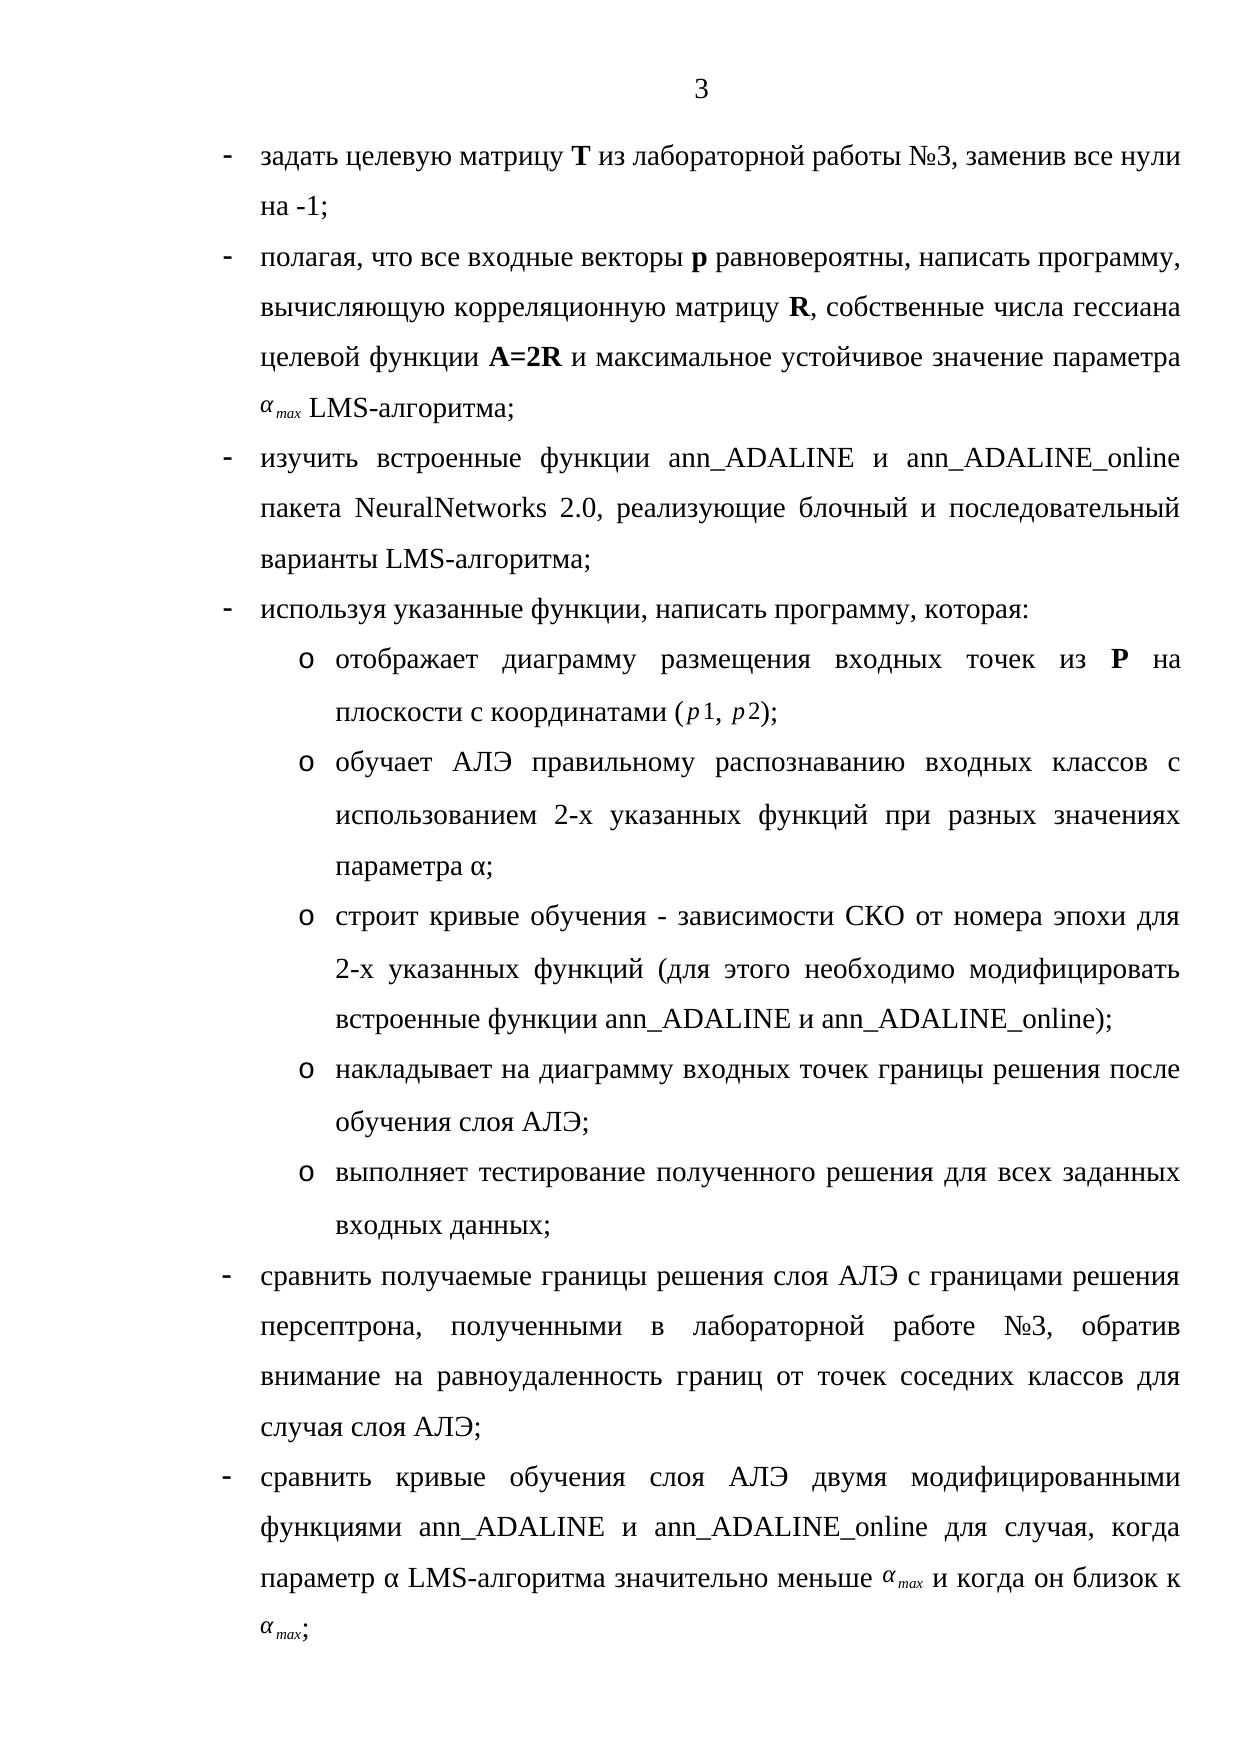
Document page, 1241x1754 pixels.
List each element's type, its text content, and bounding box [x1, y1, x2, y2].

list используя указанные функции, написать программу, которая: [223, 591, 1181, 625]
list задать целевую матрицу T из лабораторной работы №3, заменив все нули на -1; [223, 138, 1181, 222]
list строит кривые обучения - зависимости СКО от номера эпохи для 2-х указанных функций (для этого необходимо модифицировать встроенные функции ann_ADALINE и ann_ADALINE_online); [298, 898, 1181, 1035]
list полагая, что все входные векторы p равновероятны, написать программу, вычисляющую корреляционную матрицу R, собственные числа гессиана целевой функции A=2R и максимальное устойчивое значение параметра LMS-алгоритма; [223, 239, 1181, 423]
list отображает диаграмму размещения входных точек из P на плоскости с координатами (, ); [298, 641, 1181, 728]
list обучает АЛЭ правильному распознаванию входных классов с использованием 2-х указанных функций при разных значениях параметра α; [298, 744, 1181, 881]
list изучить встроенные функции ann_ADALINE и ann_ADALINE_online пакета NeuralNetworks 2.0, реализующие блочный и последовательный варианты LMS-алгоритма; [223, 440, 1181, 574]
list сравнить кривые обучения слоя АЛЭ двумя модифицированными функциями ann_ADALINE и ann_ADALINE_online для случая, когда параметр α LMS-алгоритма значительно меньше и когда он близок к ; [222, 1459, 1181, 1644]
list выполняет тестирование полученного решения для всех заданных входных данных; [298, 1154, 1181, 1241]
list накладывает на диаграмму входных точек границы решения после обучения слоя АЛЭ; [298, 1051, 1181, 1138]
list сравнить получаемые границы решения слоя АЛЭ с границами решения персептрона, полученными в лабораторной работе №3, обратив внимание на равноудаленность границ от точек соседних классов для случая слоя АЛЭ; [222, 1258, 1181, 1442]
